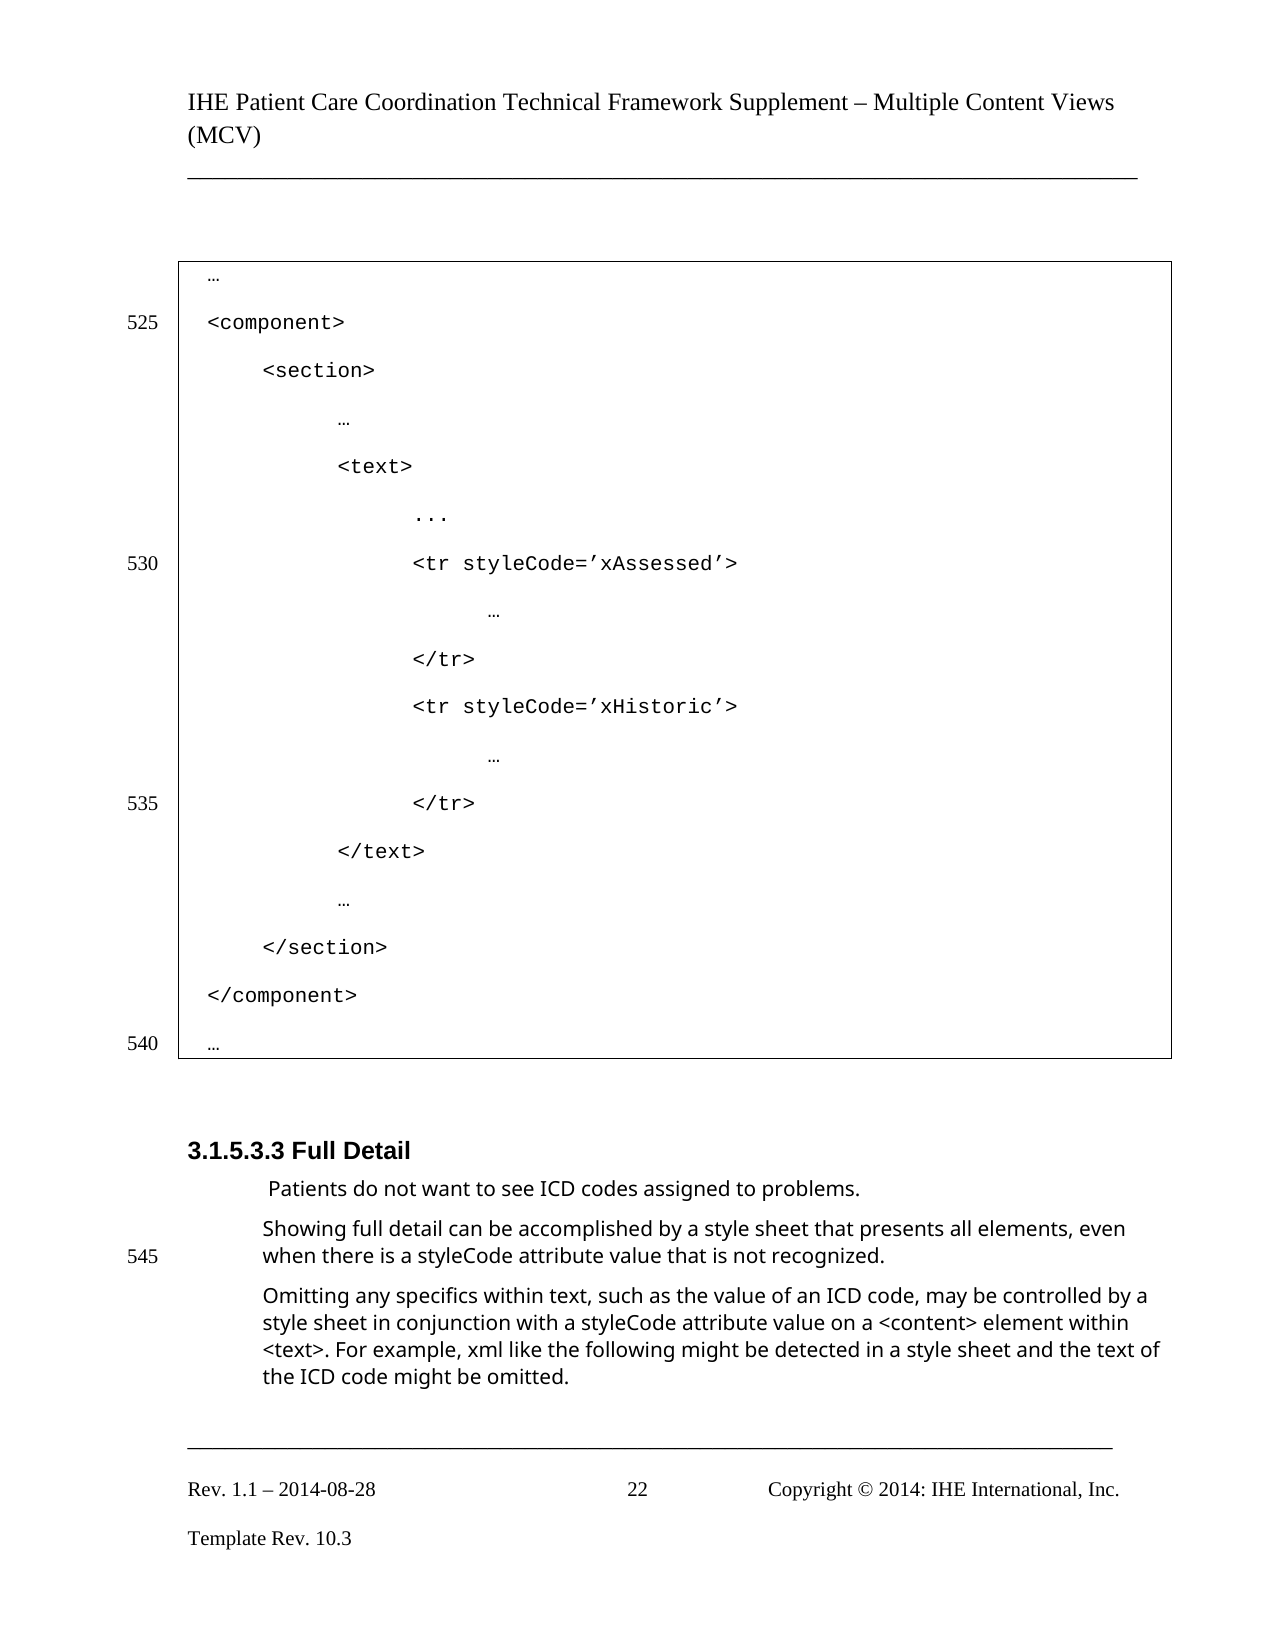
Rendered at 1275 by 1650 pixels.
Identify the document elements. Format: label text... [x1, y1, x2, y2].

text <tr styleCode=’xHistoric’> [179, 693, 1171, 720]
text </component> [179, 982, 1171, 1008]
text <text> [179, 453, 1171, 480]
text … [179, 886, 1171, 912]
text <tr styleCode=’xAssessed’> [179, 549, 1171, 576]
text Patients do not want to see ICD codes assigned to problems. [262, 1175, 1162, 1202]
text … [179, 262, 1171, 288]
text </section> [179, 933, 1171, 960]
text … [179, 597, 1171, 624]
text </text> [179, 837, 1171, 864]
text </tr> [179, 645, 1171, 672]
text </tr> [179, 789, 1171, 816]
text <section> [179, 357, 1171, 384]
text … [179, 1029, 1171, 1058]
text ... [179, 501, 1171, 528]
subtitle 3.1.5.3.3 Full Detail [187, 1136, 1162, 1165]
text Omitting any specifics within text, such as the value of an ICD code, may be controlled by a style sheet in conjunction with a styleCode attribute value on a <content> element within <text>. For example, xml like the following might be detected in a style sheet and the text of the ICD code might be omitted. [262, 1281, 1162, 1390]
text <component> [179, 309, 1171, 336]
text Showing full detail can be accomplished by a style sheet that presents all elements, even when there is a styleCode attribute value that is not recognized. [262, 1215, 1162, 1269]
text … [179, 741, 1171, 768]
text … [179, 405, 1171, 432]
